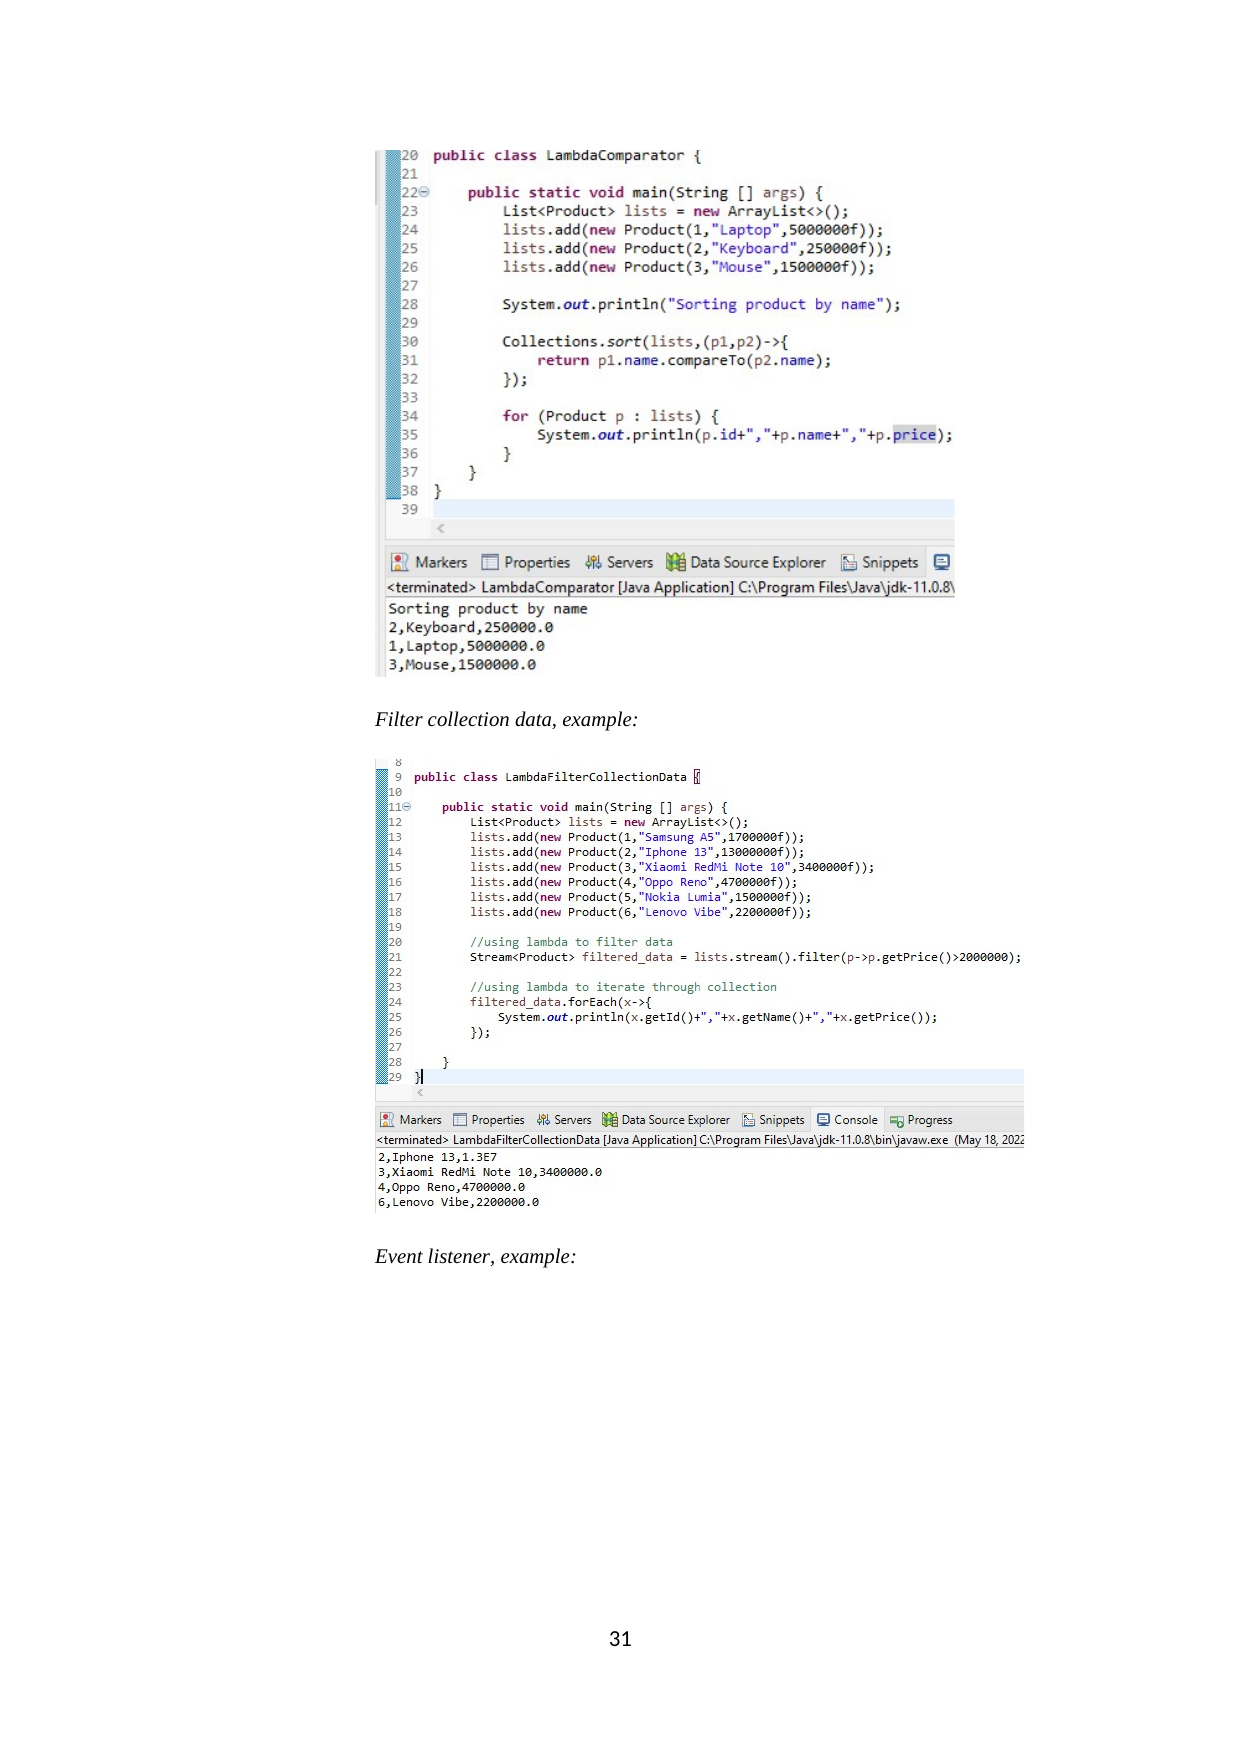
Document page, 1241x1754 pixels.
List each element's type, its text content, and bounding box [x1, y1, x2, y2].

picture [375, 759, 1025, 1213]
text Filter collection data, example: [300, 707, 1090, 731]
text Event listener, example: [300, 1243, 1090, 1268]
picture [375, 150, 955, 677]
